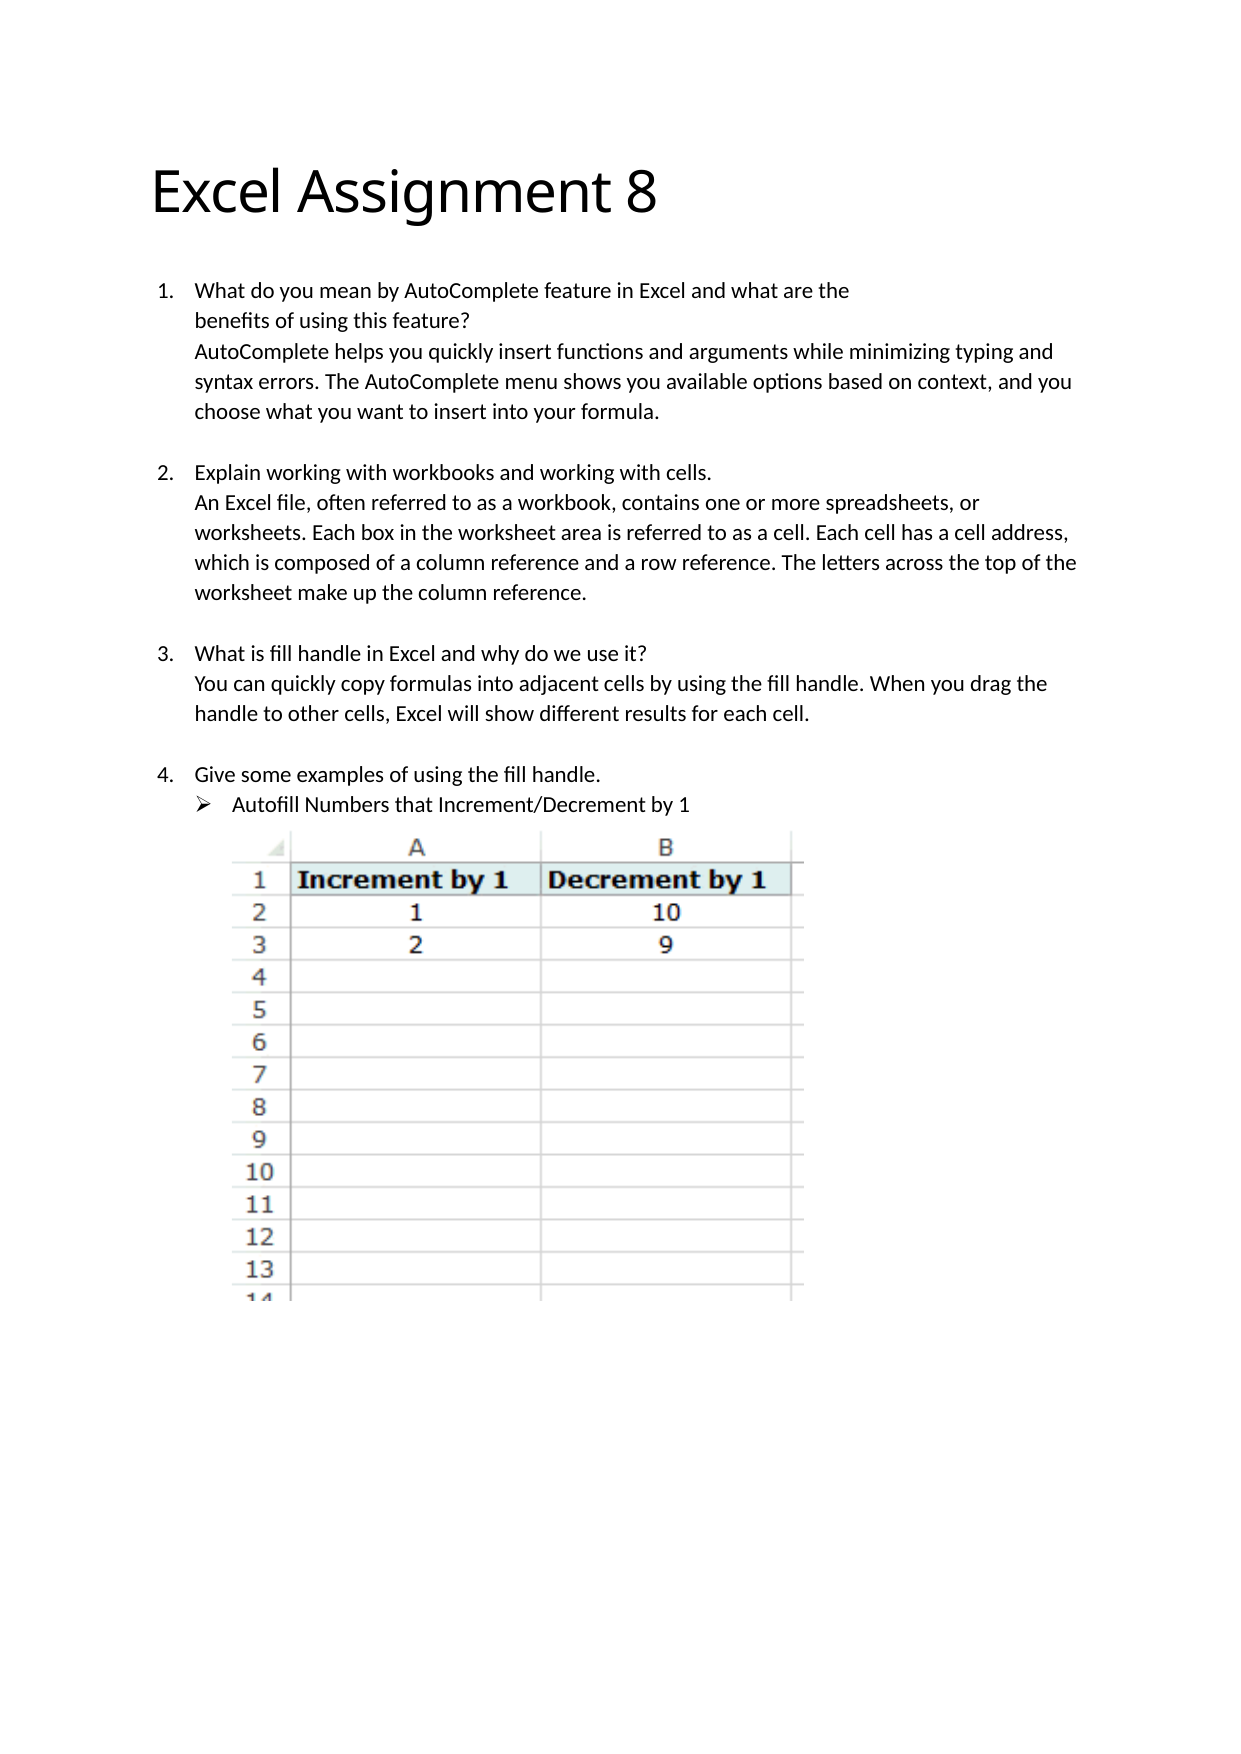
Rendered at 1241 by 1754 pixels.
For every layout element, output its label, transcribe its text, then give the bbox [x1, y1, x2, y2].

list AutoComplete helps you quickly insert functions and arguments while minimizing typing and syntax errors. The AutoComplete menu shows you available options based on context, and you choose what you want to insert into your formula. [194, 337, 1090, 425]
list Give some examples of using the fill handle. [157, 760, 1090, 788]
list An Excel file, often referred to as a workbook, contains one or more spreadsheets, or worksheets. Each box in the worksheet area is referred to as a cell. Each cell has a cell address, which is composed of a column reference and a row reference. The letters across the top of the worksheet make up the column reference. [194, 488, 1090, 606]
list Explain working with workbooks and working with cells. [157, 458, 1090, 486]
title Excel Assignment 8 [150, 150, 1090, 229]
list What do you mean by AutoComplete feature in Excel and what are the [157, 276, 1090, 304]
list benefits of using this feature? [194, 307, 1090, 334]
list You can quickly copy formulas into adjacent cells by using the fill handle. When you drag the handle to other cells, Excel will show different results for each cell. [194, 669, 1090, 727]
picture [231, 820, 804, 1301]
list What is fill handle in Excel and why do we use it? [157, 639, 1090, 667]
